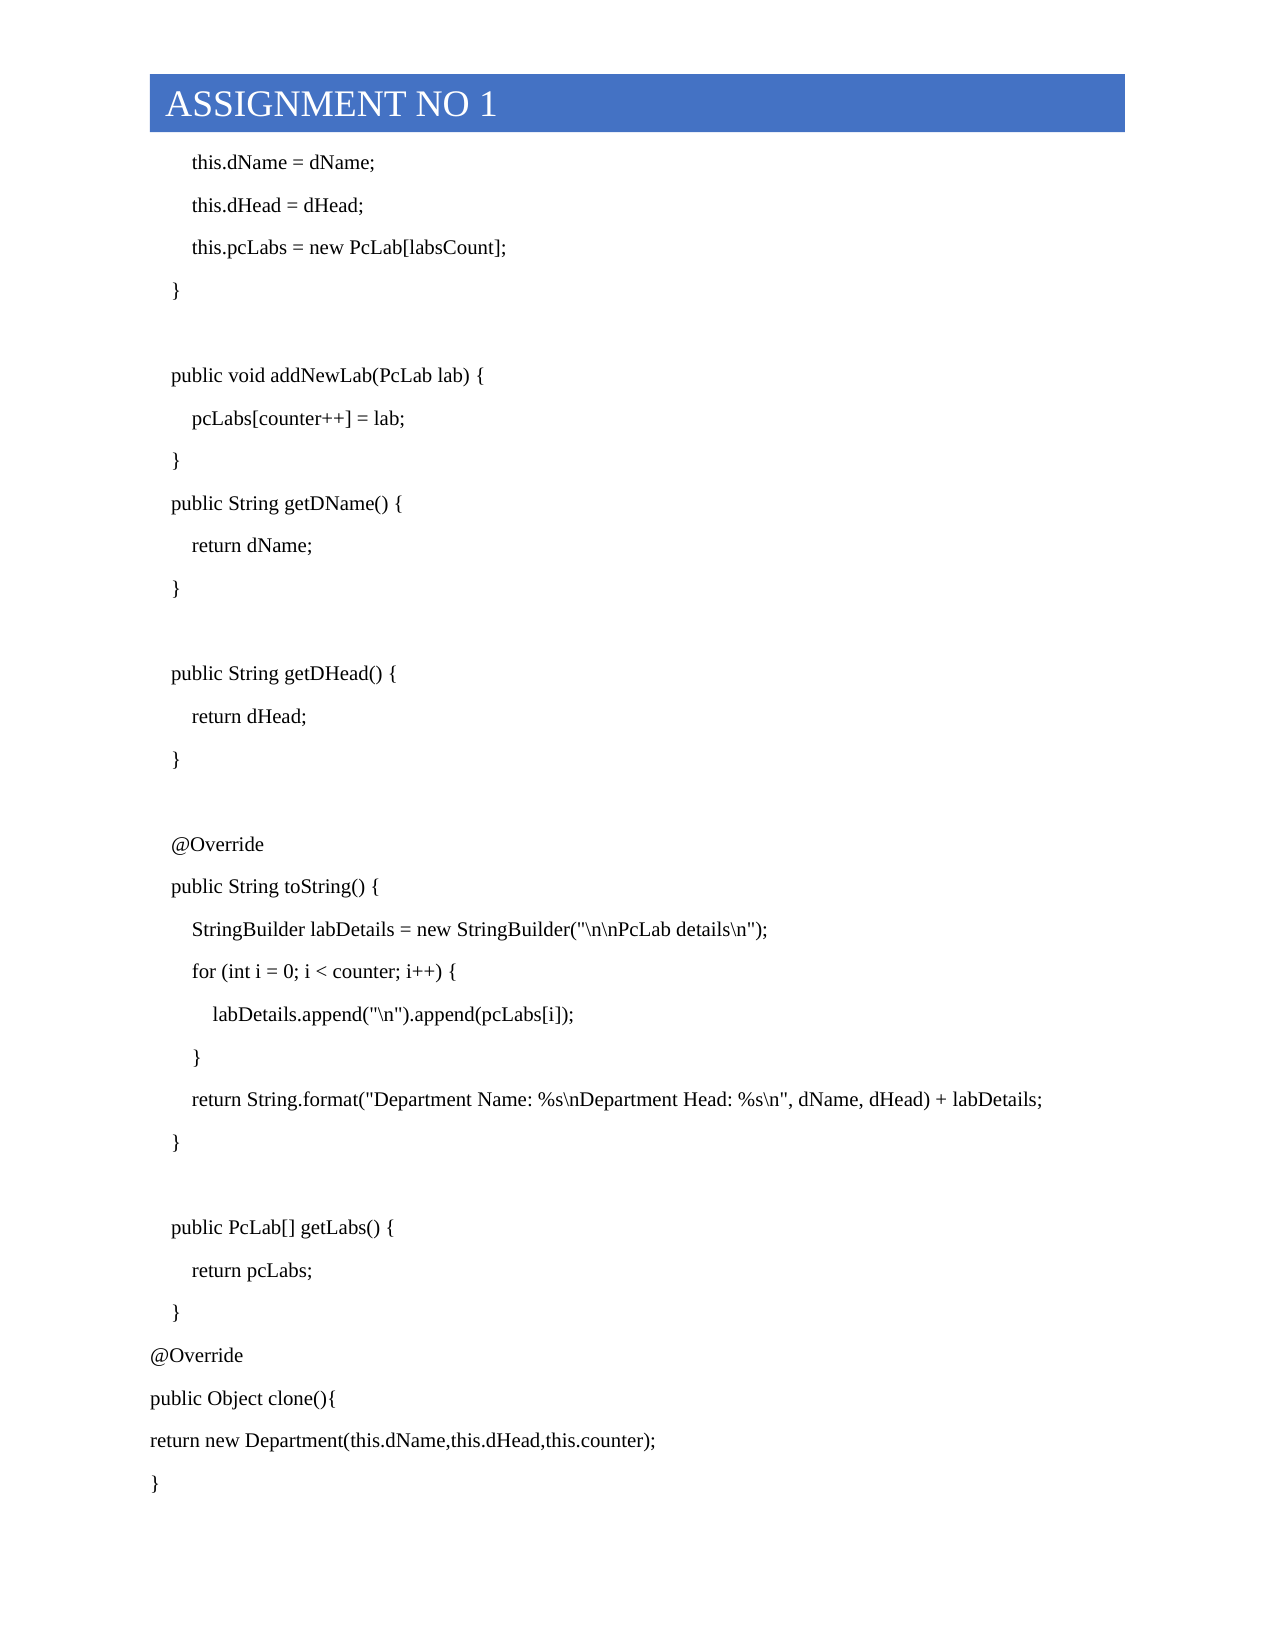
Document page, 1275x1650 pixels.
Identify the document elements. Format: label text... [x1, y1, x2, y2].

text pcLabs[counter++] = lab; [150, 406, 1125, 430]
text } [150, 1471, 1125, 1495]
text labDetails.append("\n").append(pcLabs[i]); [150, 1002, 1125, 1026]
text } [150, 448, 1125, 472]
text } [150, 1130, 1125, 1154]
text } [150, 746, 1125, 771]
text return pcLabs; [150, 1258, 1125, 1282]
text this.dName = dName; [150, 150, 1125, 174]
text } [150, 576, 1125, 600]
text @Override [150, 1343, 1125, 1367]
text StringBuilder labDetails = new StringBuilder("\n\nPcLab details\n"); [150, 917, 1125, 941]
text } [150, 1045, 1125, 1069]
text for (int i = 0; i < counter; i++) { [150, 959, 1125, 983]
text public PcLab[] getLabs() { [150, 1215, 1125, 1239]
text this.pcLabs = new PcLab[labsCount]; [150, 235, 1125, 259]
text public String toString() { [150, 874, 1125, 898]
text return new Department(this.dName,this.dHead,this.counter); [150, 1428, 1125, 1452]
text @Override [150, 832, 1125, 856]
text public String getDHead() { [150, 661, 1125, 685]
text } [150, 278, 1125, 302]
text public String getDName() { [150, 491, 1125, 515]
text return String.format("Department Name: %s\nDepartment Head: %s\n", dName, dHead) + labDetails; [150, 1087, 1125, 1111]
text } [150, 1300, 1125, 1324]
text return dName; [150, 533, 1125, 557]
text this.dHead = dHead; [150, 193, 1125, 217]
text public void addNewLab(PcLab lab) { [150, 363, 1125, 387]
text return dHead; [150, 704, 1125, 728]
text public Object clone(){ [150, 1386, 1125, 1409]
